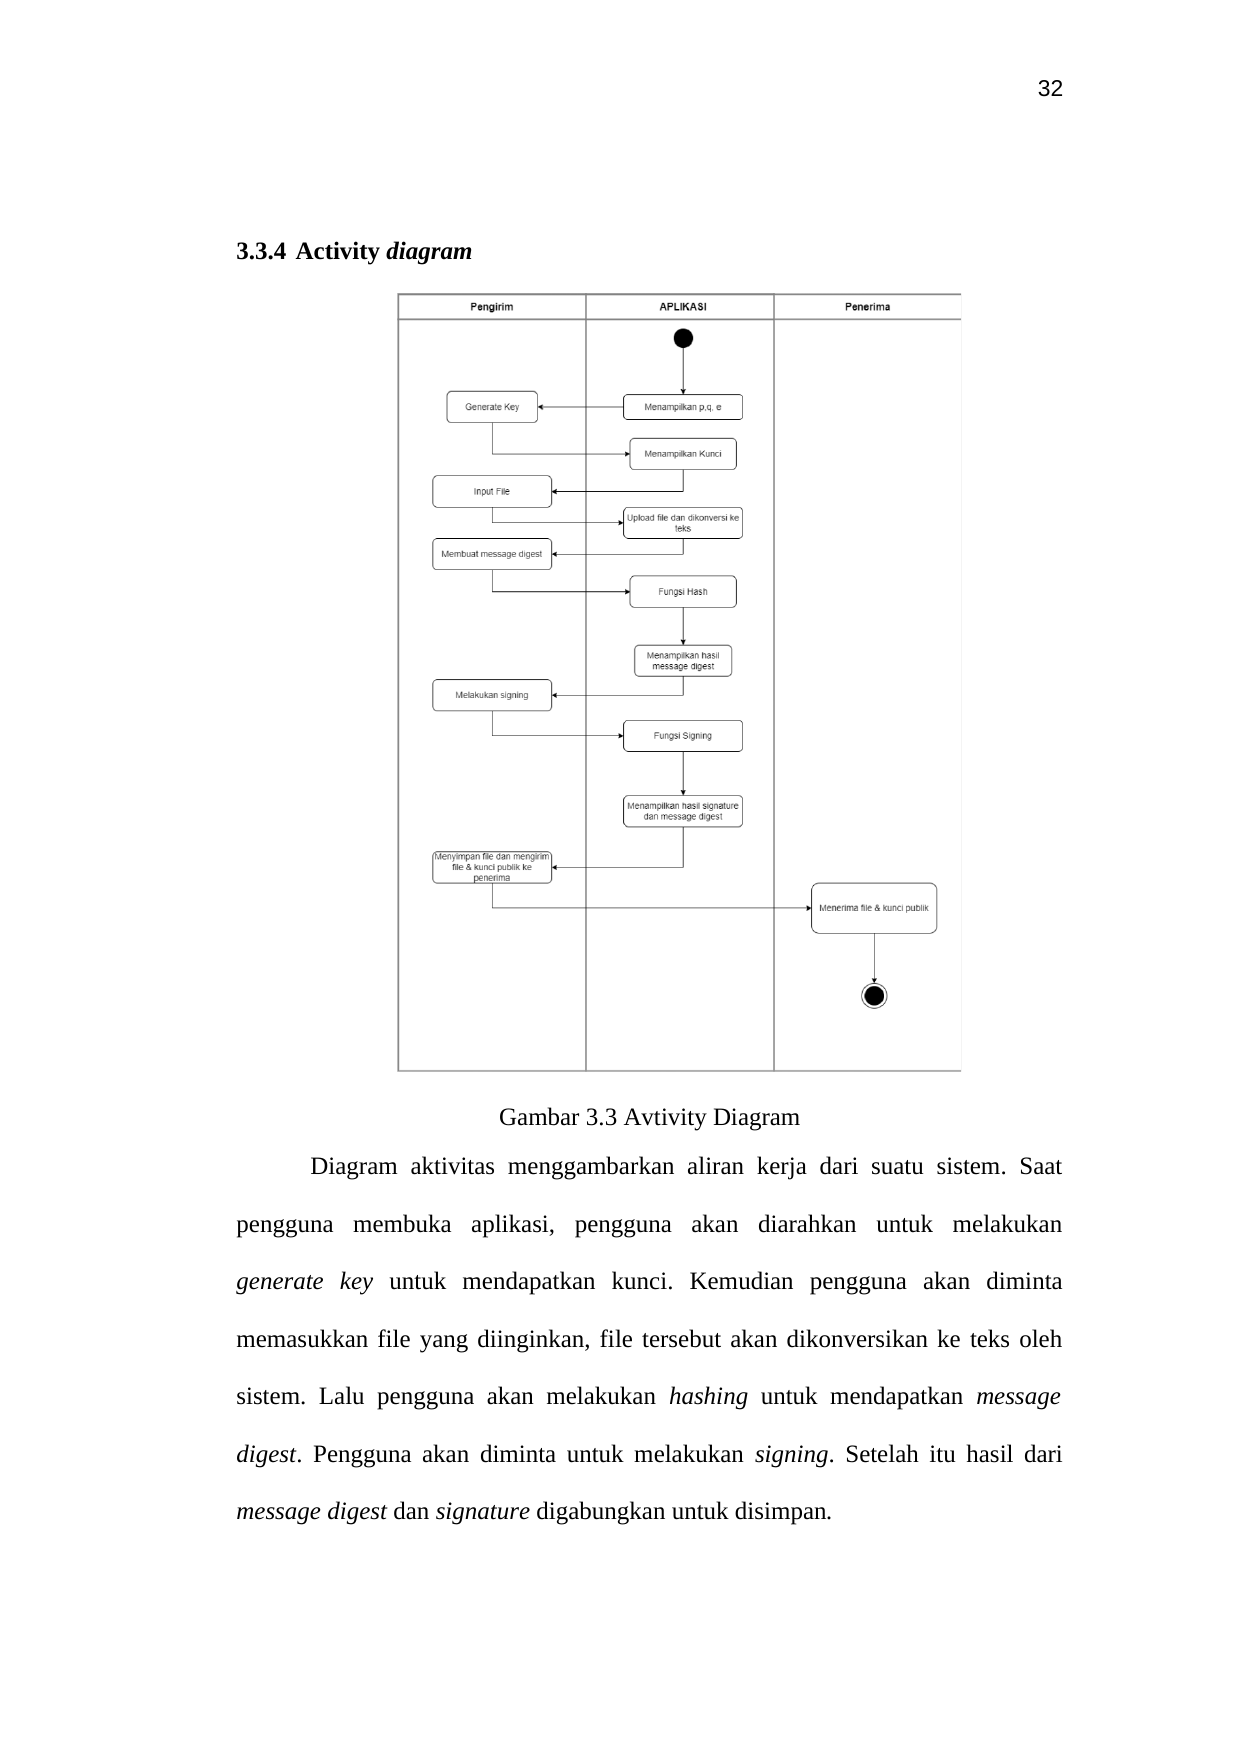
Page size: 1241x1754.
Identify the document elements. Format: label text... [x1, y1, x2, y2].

text Diagram aktivitas menggambarkan aliran kerja dari suatu sistem. Saat pengguna membuka aplikasi, pengguna akan diarahkan untuk melakukan generate key untuk mendapatkan kunci. Kemudian pengguna akan diminta memasukkan file yang diinginkan, file tersebut akan dikonversikan ke teks oleh sistem. Lalu pengguna akan melakukan hashing untuk mendapatkan message digest. Pengguna akan diminta untuk melakukan signing. Setelah itu hasil dari message digest dan signature digabungkan untuk disimpan. [236, 1151, 1063, 1525]
list Activity diagram [236, 236, 1063, 265]
picture [397, 293, 962, 1076]
